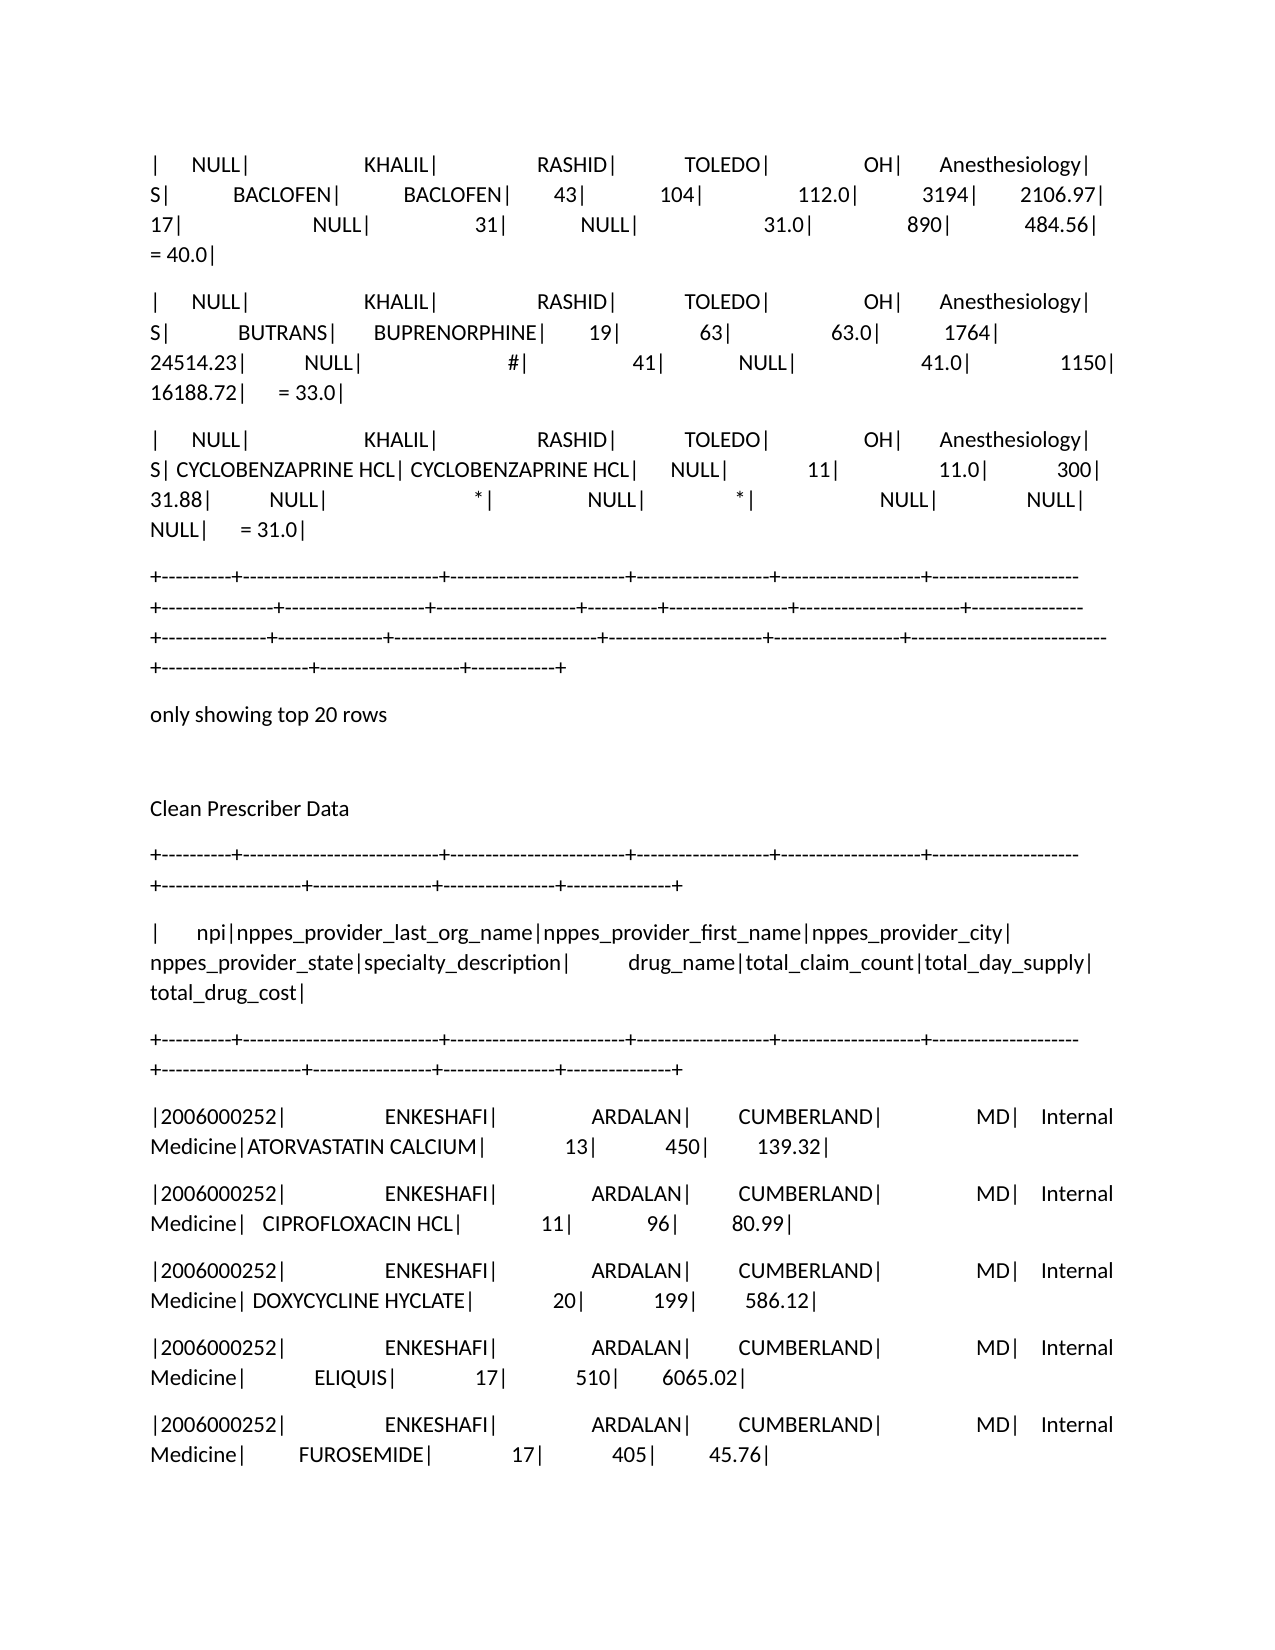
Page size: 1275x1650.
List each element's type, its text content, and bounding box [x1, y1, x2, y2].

text |2006000252| ENKESHAFI| ARDALAN| CUMBERLAND| MD| Internal Medicine| DOXYCYCLINE HYCLATE| 20| 199| 586.12| [150, 1256, 1125, 1314]
text |2006000252| ENKESHAFI| ARDALAN| CUMBERLAND| MD| Internal Medicine| ELIQUIS| 17| 510| 6065.02| [150, 1333, 1125, 1392]
text |2006000252| ENKESHAFI| ARDALAN| CUMBERLAND| MD| Internal Medicine|ATORVASTATIN CALCIUM| 13| 450| 139.32| [150, 1102, 1125, 1160]
text +----------+----------------------------+-------------------------+-------------------+--------------------+---------------------+--------------------+-----------------+----------------+---------------+ [150, 841, 1125, 899]
text |2006000252| ENKESHAFI| ARDALAN| CUMBERLAND| MD| Internal Medicine| CIPROFLOXACIN HCL| 11| 96| 80.99| [150, 1179, 1125, 1237]
text only showing top 20 rows [150, 700, 1125, 728]
text | NULL| KHALIL| RASHID| TOLEDO| OH| Anesthesiology| S| CYCLOBENZAPRINE HCL| CYCLOBENZAPRINE HCL| NULL| 11| 11.0| 300| 31.88| NULL| *| NULL| *| NULL| NULL| NULL| = 31.0| [150, 425, 1125, 544]
text +----------+----------------------------+-------------------------+-------------------+--------------------+---------------------+--------------------+-----------------+----------------+---------------+ [150, 1025, 1125, 1083]
text | NULL| KHALIL| RASHID| TOLEDO| OH| Anesthesiology| S| BUTRANS| BUPRENORPHINE| 19| 63| 63.0| 1764| 24514.23| NULL| #| 41| NULL| 41.0| 1150| 16188.72| = 33.0| [150, 287, 1125, 406]
text | npi|nppes_provider_last_org_name|nppes_provider_first_name|nppes_provider_city|nppes_provider_state|specialty_description| drug_name|total_claim_count|total_day_supply|total_drug_cost| [150, 918, 1125, 1006]
text |2006000252| ENKESHAFI| ARDALAN| CUMBERLAND| MD| Internal Medicine| FUROSEMIDE| 17| 405| 45.76| [150, 1410, 1125, 1469]
text +----------+----------------------------+-------------------------+-------------------+--------------------+---------------------+----------------+--------------------+--------------------+----------+-----------------+-----------------------+----------------+---------------+---------------+-----------------------------+----------------------+------------------+----------------------------+---------------------+--------------------+------------+ [150, 562, 1125, 681]
text Clean Prescriber Data [150, 794, 1125, 822]
